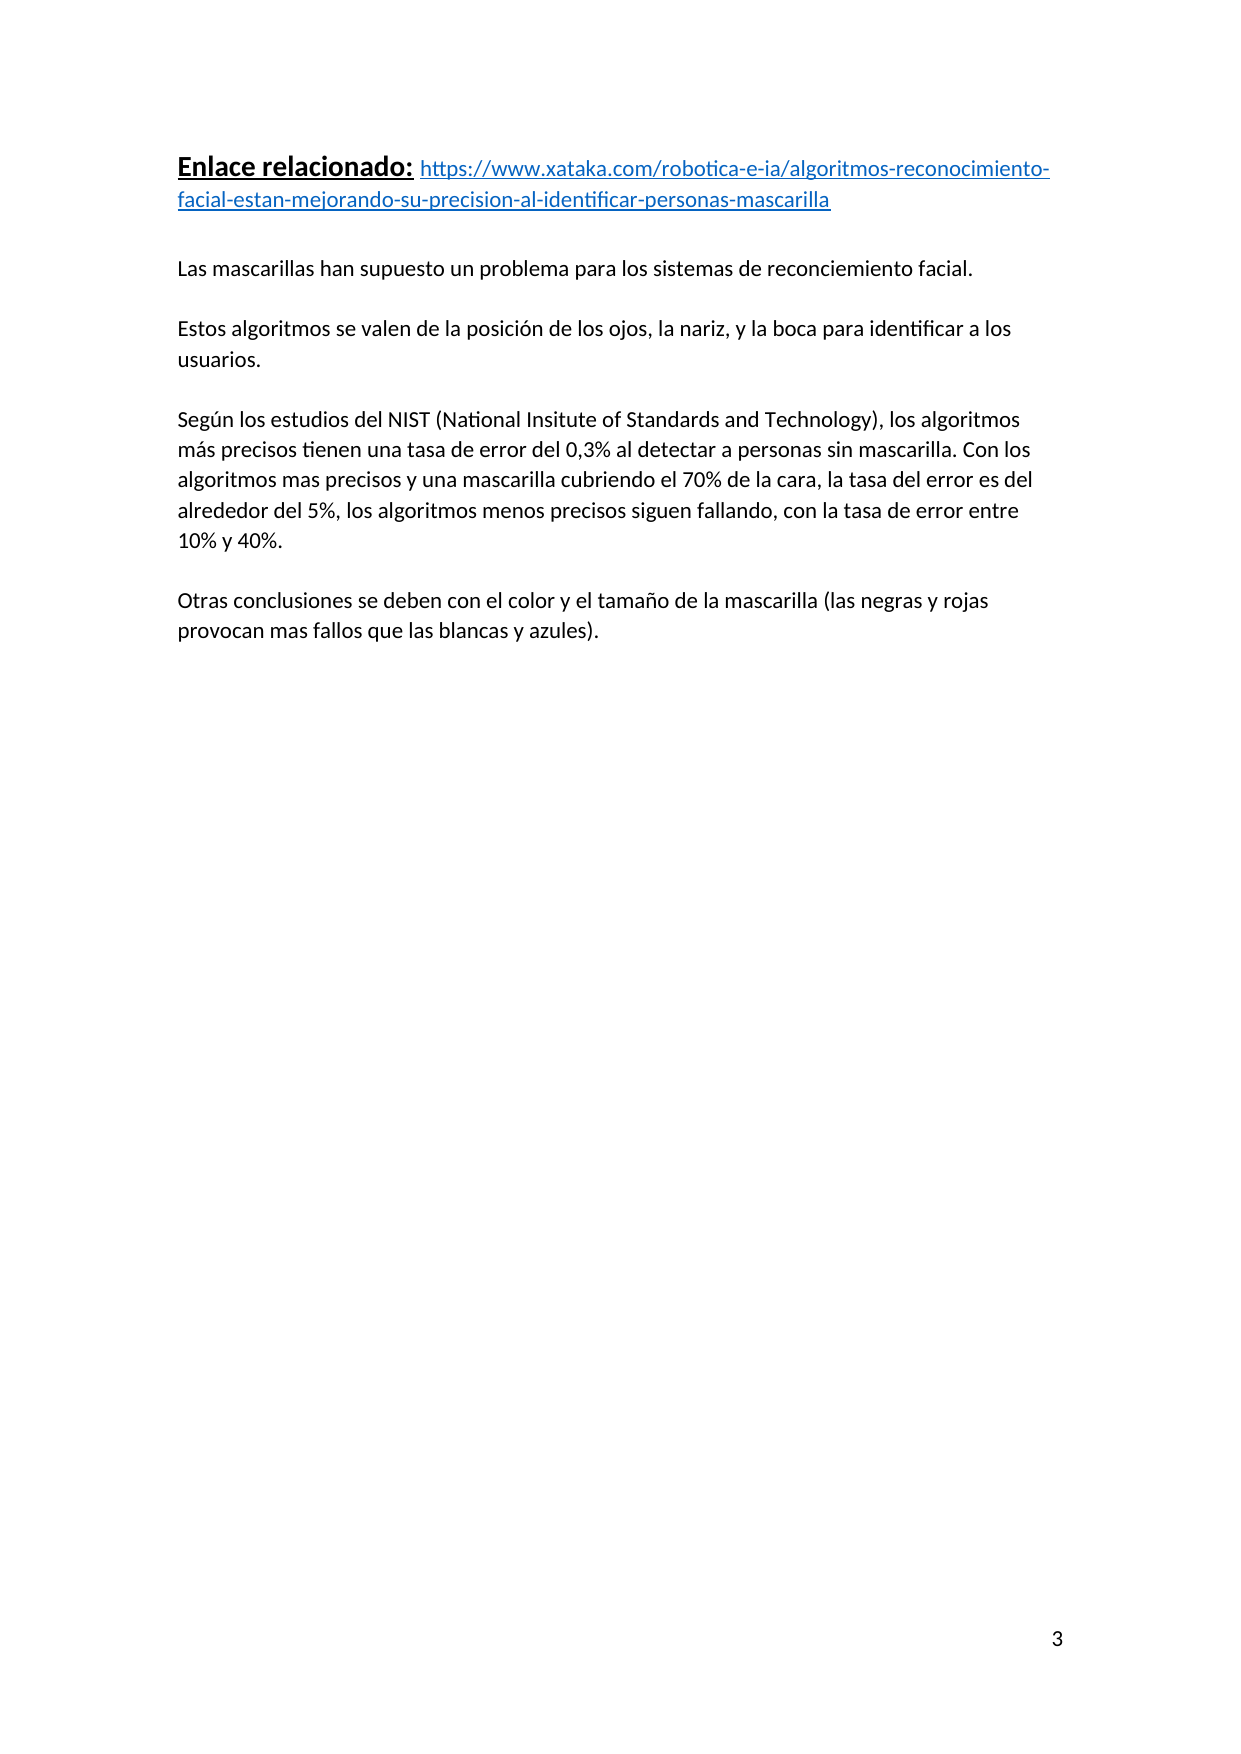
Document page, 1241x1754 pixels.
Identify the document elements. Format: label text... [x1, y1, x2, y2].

text Enlace relacionado: https://www.xataka.com/robotica-e-ia/algoritmos-reconocimiento-facial-estan-mejorando-su-precision-al-identificar-personas-mascarilla [177, 148, 1063, 213]
text Las mascarillas han supuesto un problema para los sistemas de reconciemiento facial. [177, 254, 1063, 282]
text Según los estudios del NIST (National Insitute of Standards and Technology), los algoritmos más precisos tienen una tasa de error del 0,3% al detectar a personas sin mascarilla. Con los algoritmos mas precisos y una mascarilla cubriendo el 70% de la cara, la tasa del error es del alrededor del 5%, los algoritmos menos precisos siguen fallando, con la tasa de error entre 10% y 40%. [177, 405, 1063, 554]
text Estos algoritmos se valen de la posición de los ojos, la nariz, y la boca para identificar a los usuarios. [177, 314, 1063, 373]
text Otras conclusiones se deben con el color y el tamaño de la mascarilla (las negras y rojas provocan mas fallos que las blancas y azules). [177, 586, 1063, 644]
